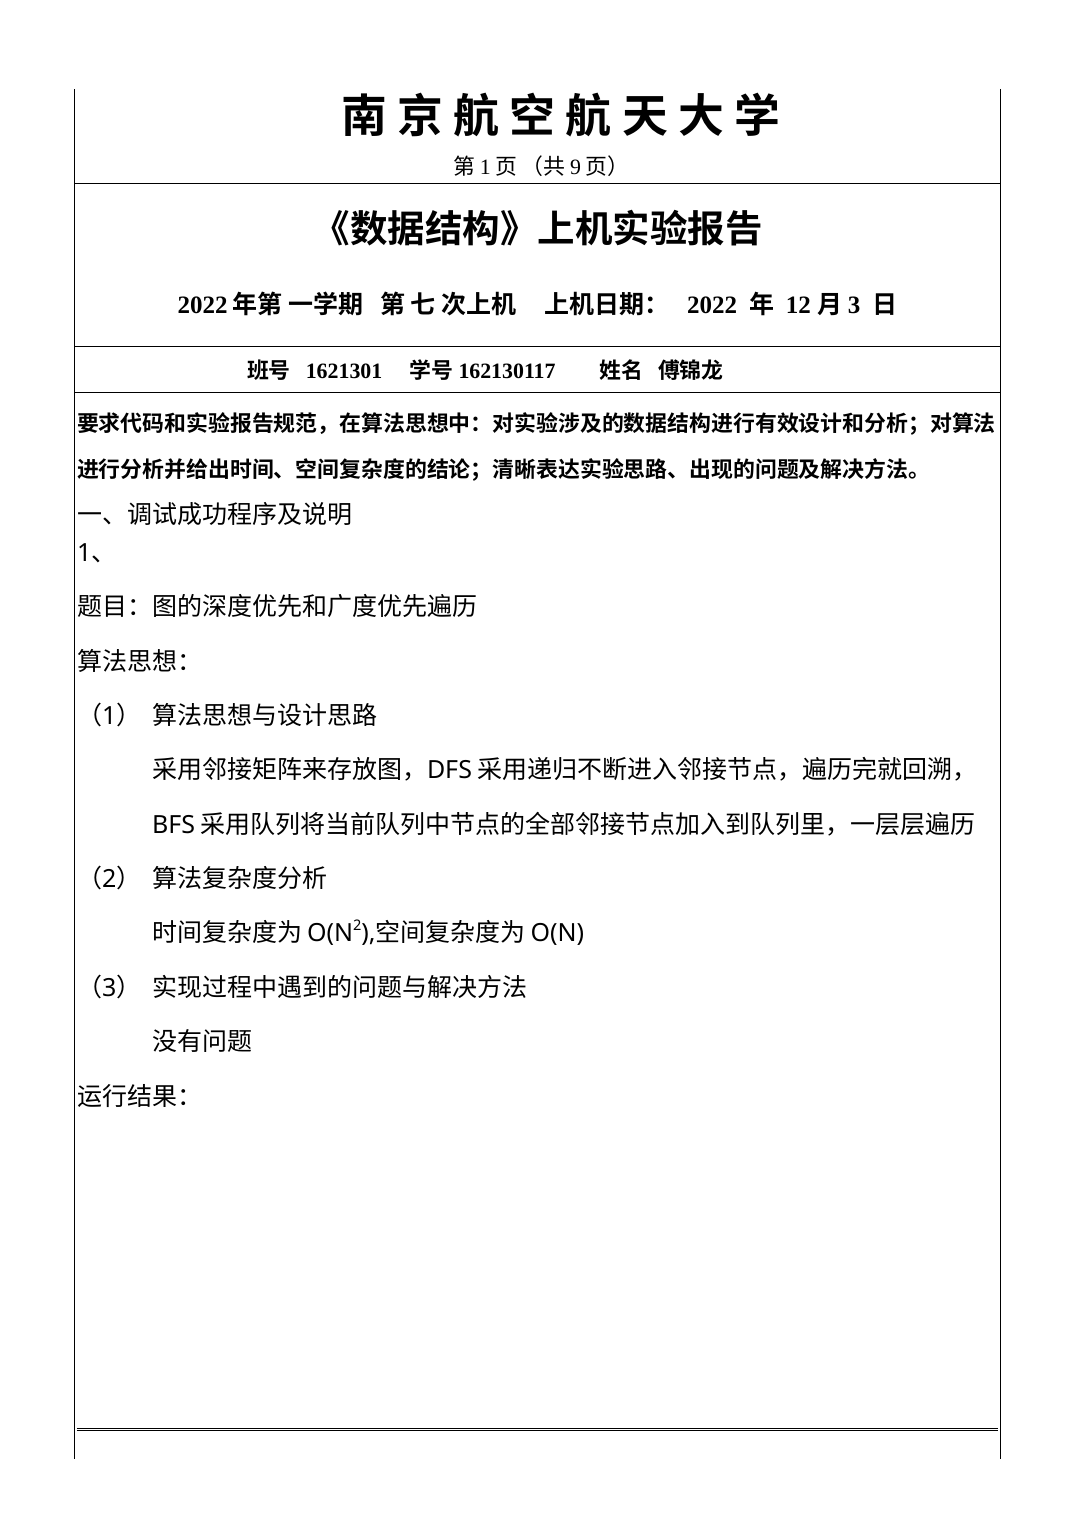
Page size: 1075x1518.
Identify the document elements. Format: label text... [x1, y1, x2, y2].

list 没有问题 [152, 1022, 998, 1058]
text 算法思想： [77, 641, 998, 677]
list 采用邻接矩阵来存放图，DFS采用递归不断进入邻接节点，遍历完就回溯， [152, 750, 998, 786]
text 一、调试成功程序及说明 [77, 486, 998, 532]
text 运行结果： [77, 1076, 998, 1112]
list 算法思想与设计思路 [77, 695, 998, 732]
text 题目：图的深度优先和广度优先遍历 [77, 587, 998, 623]
list 算法复杂度分析 [77, 858, 998, 895]
list BFS采用队列将当前队列中节点的全部邻接节点加入到队列里，一层层遍历 [152, 804, 998, 840]
text 要求代码和实验报告规范，在算法思想中：对实验涉及的数据结构进行有效设计和分析；对算法进行分析并给出时间、空间复杂度的结论；清晰表达实验思路、出现的问题及解决方法。 [77, 395, 998, 486]
text 1、 [77, 532, 998, 568]
list 实现过程中遇到的问题与解决方法 [77, 967, 998, 1003]
list 时间复杂度为O(N2),空间复杂度为O(N) [152, 913, 998, 949]
